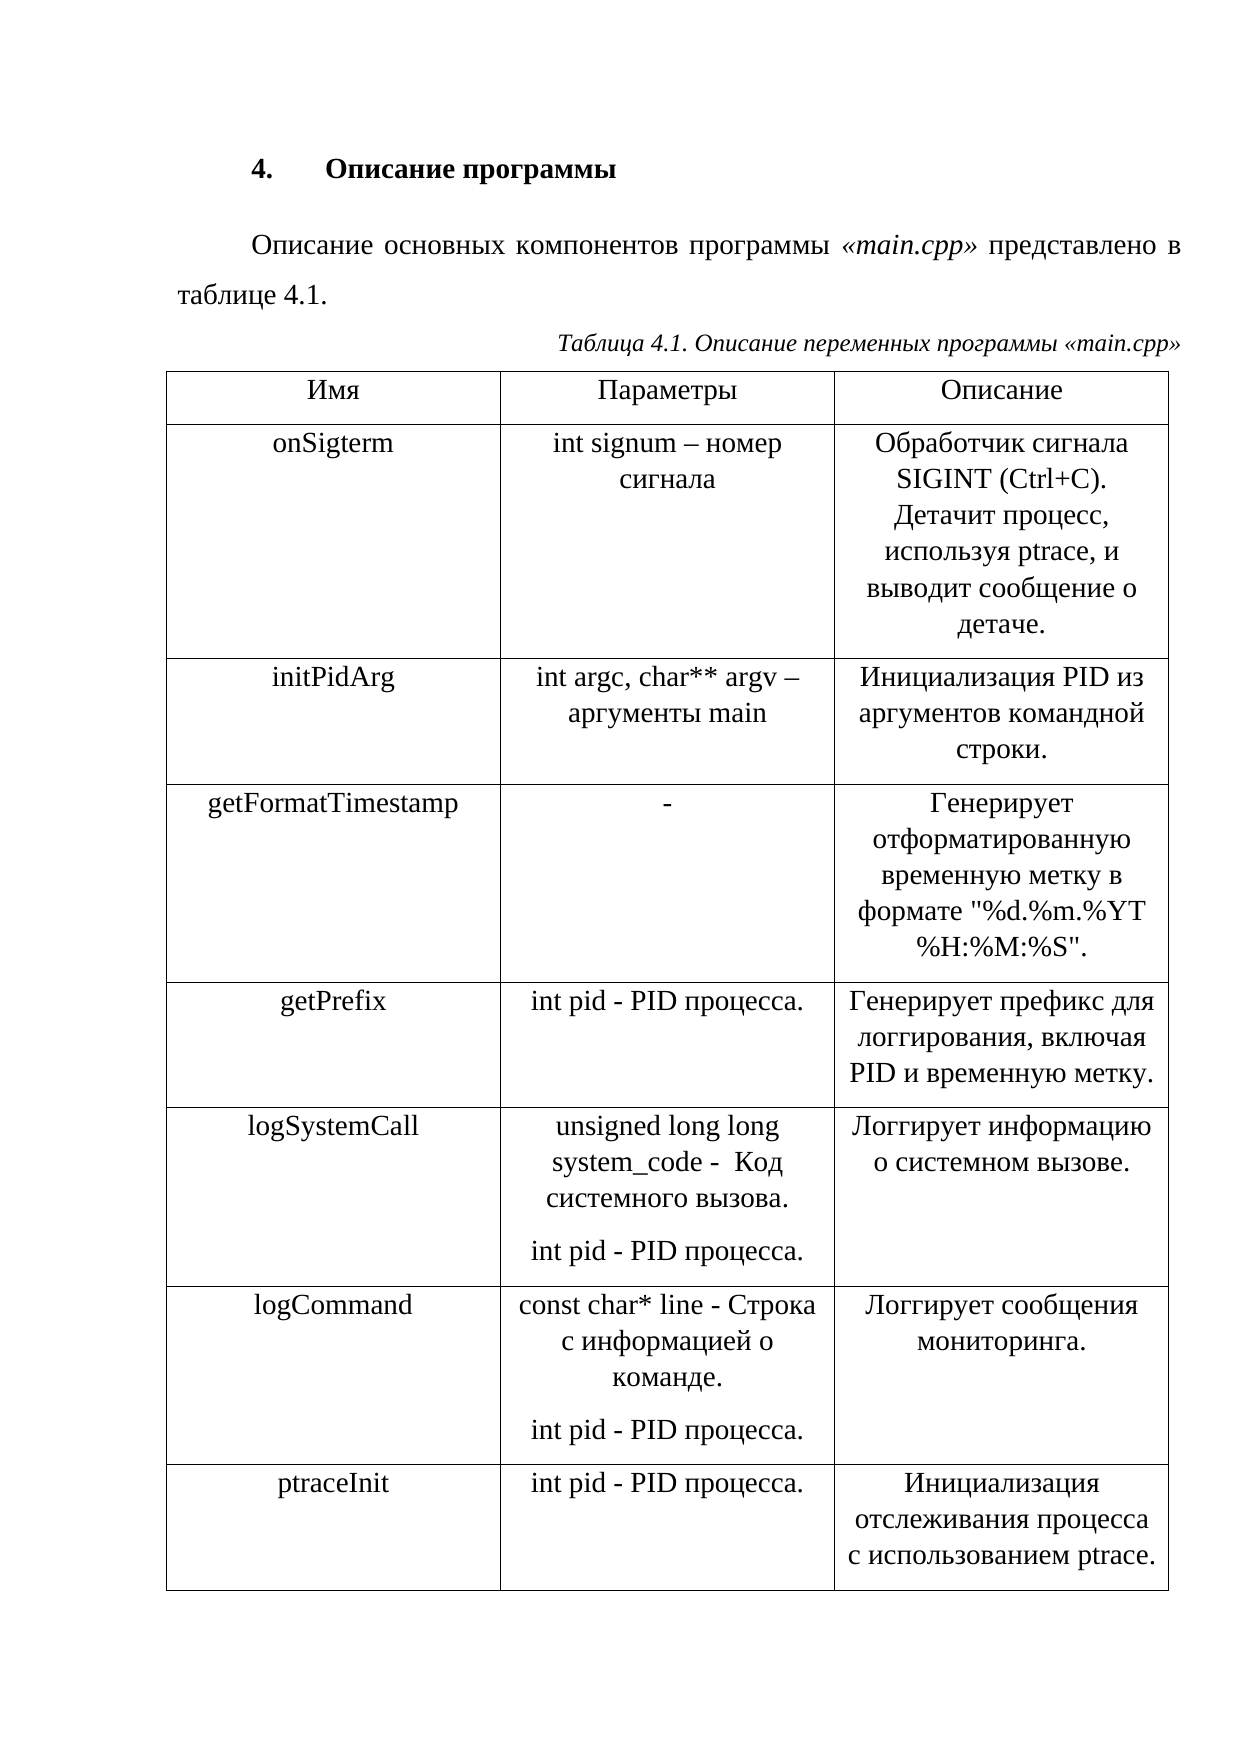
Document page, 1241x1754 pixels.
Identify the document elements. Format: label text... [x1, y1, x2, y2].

table_cell Обработчик сигнала SIGINT (Ctrl+C). Детачит процесс, используя ptrace, и выводит сообщение о детаче. [835, 425, 1168, 658]
table_header Описание [835, 372, 1168, 424]
table_cell int signum – номер сигнала [501, 425, 834, 658]
table_cell Генерирует префикс для логгирования, включая PID и временную метку. [835, 983, 1168, 1107]
table_cell const char* line - Строка с информацией о команде. int pid - PID процесса. [501, 1287, 834, 1464]
table_cell int pid - PID процесса. [501, 983, 834, 1107]
table_cell Логгирует информацию о системном вызове. [835, 1108, 1168, 1286]
table_cell logCommand [167, 1287, 500, 1464]
table_header Параметры [501, 372, 834, 424]
table_cell int argc, char** argv – аргументы main [501, 659, 834, 784]
table_cell getPrefix [167, 983, 500, 1107]
table_cell int pid - PID процесса. [501, 1465, 834, 1590]
table_cell ptraceInit [167, 1465, 500, 1590]
table_cell Инициализация PID из аргументов командной строки. [835, 659, 1168, 784]
table_cell - [501, 785, 834, 982]
table_cell unsigned long long system_code - Код системного вызова. int pid - PID процесса. [501, 1108, 834, 1286]
subtitle Описание программы [177, 152, 1181, 185]
table_cell Логгирует сообщения мониторинга. [835, 1287, 1168, 1464]
table_header Имя [167, 372, 500, 424]
table_cell Генерирует отформатированную временную метку в формате "%d.%m.%YT%H:%M:%S". [835, 785, 1168, 982]
table_cell Инициализация отслеживания процесса с использованием ptrace. [835, 1465, 1168, 1590]
table_cell getFormatTimestamp [167, 785, 500, 982]
table_cell logSystemCall [167, 1108, 500, 1286]
text Описание основных компонентов программы «main.cpp» представлено в таблице 4.1. [177, 227, 1181, 311]
table_cell initPidArg [167, 659, 500, 784]
table_cell onSigterm [167, 425, 500, 658]
text Таблица 4.1. Описание переменных программы «main.cpp» [177, 328, 1181, 356]
